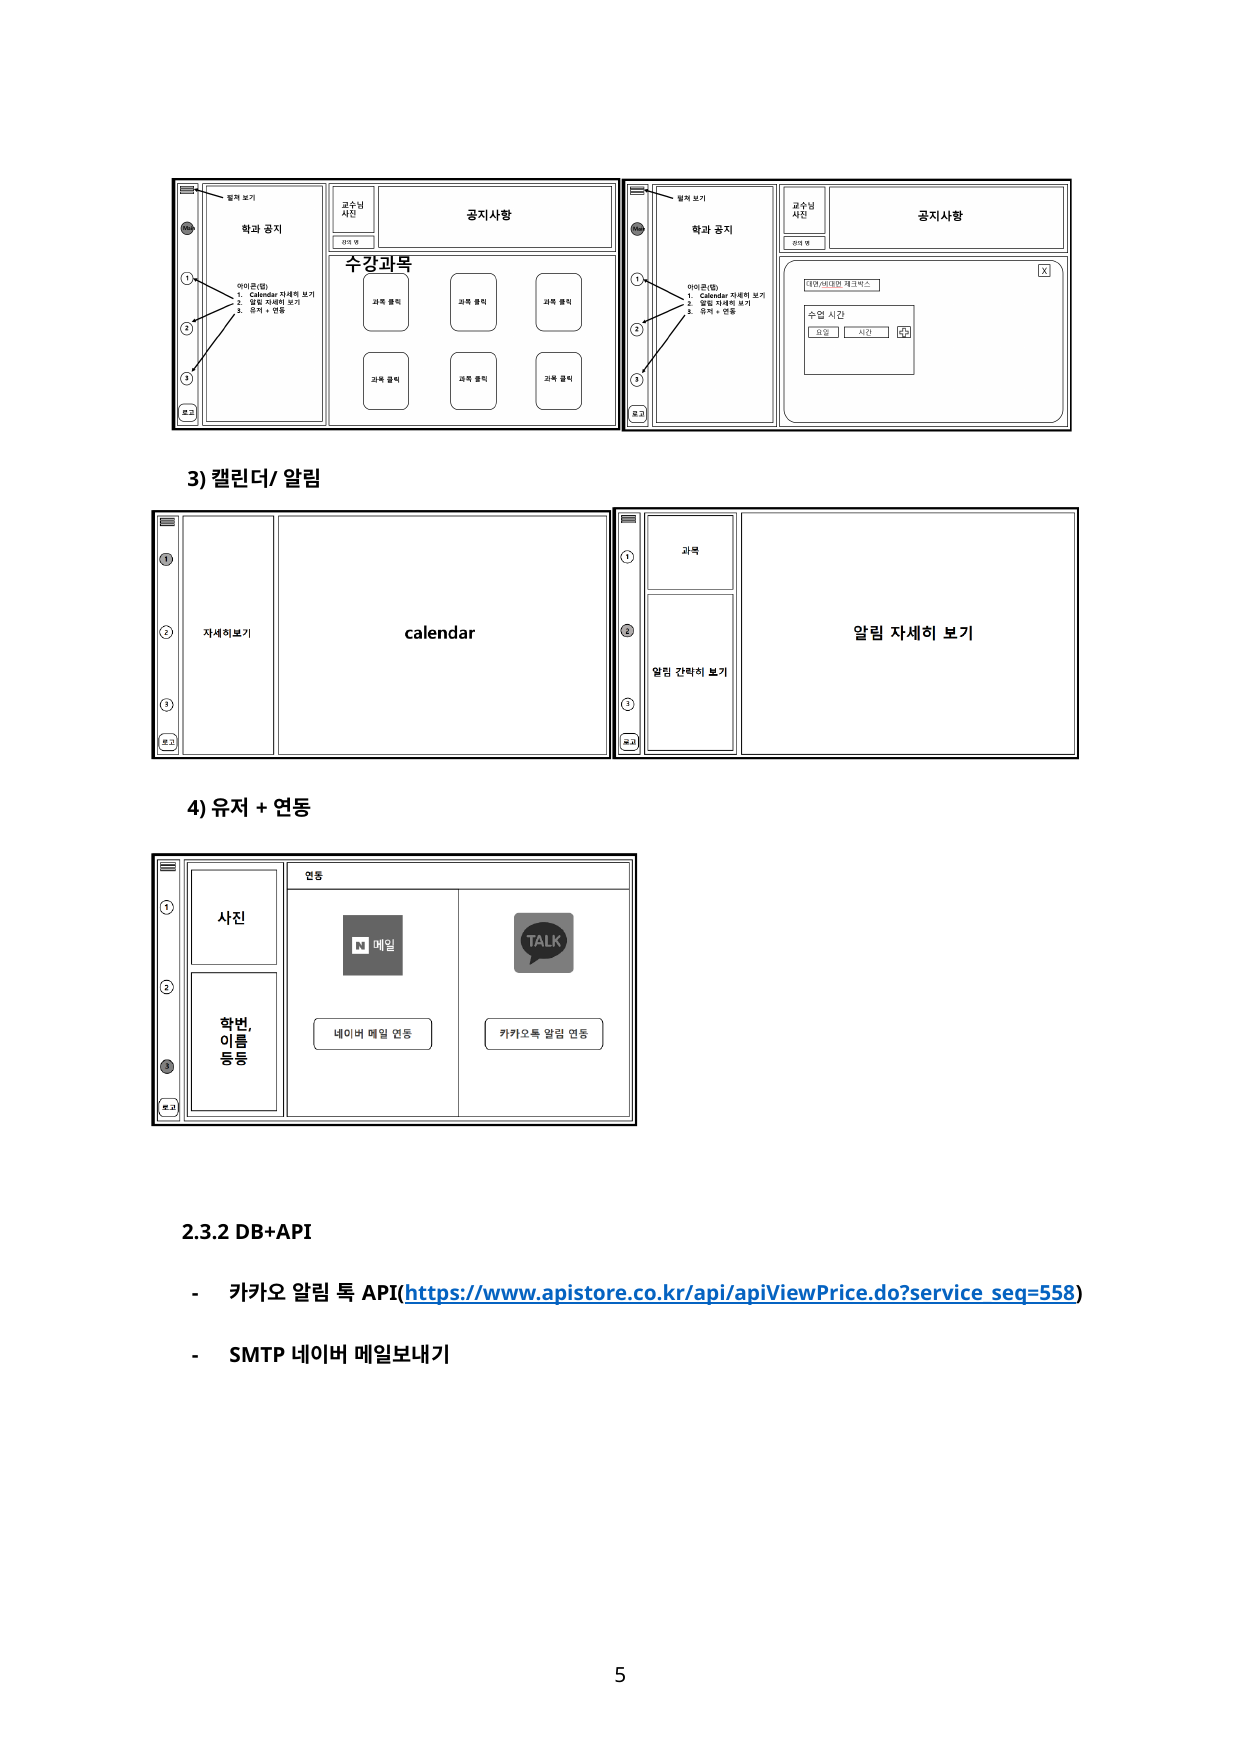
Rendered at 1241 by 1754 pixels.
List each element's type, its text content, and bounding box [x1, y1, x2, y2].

list SMTP 네이버 메일보내기 [192, 1338, 1090, 1368]
text 2.3.2 DB+API [150, 1217, 1090, 1245]
text 4) 유저 + 연동 [150, 791, 1090, 821]
list 카카오 알림 톡 API(https://www.apistore.co.kr/api/apiViewPrice.do?service_seq=558) [192, 1276, 1090, 1306]
picture [150, 852, 638, 1127]
picture [150, 506, 1079, 760]
picture [170, 177, 1072, 432]
